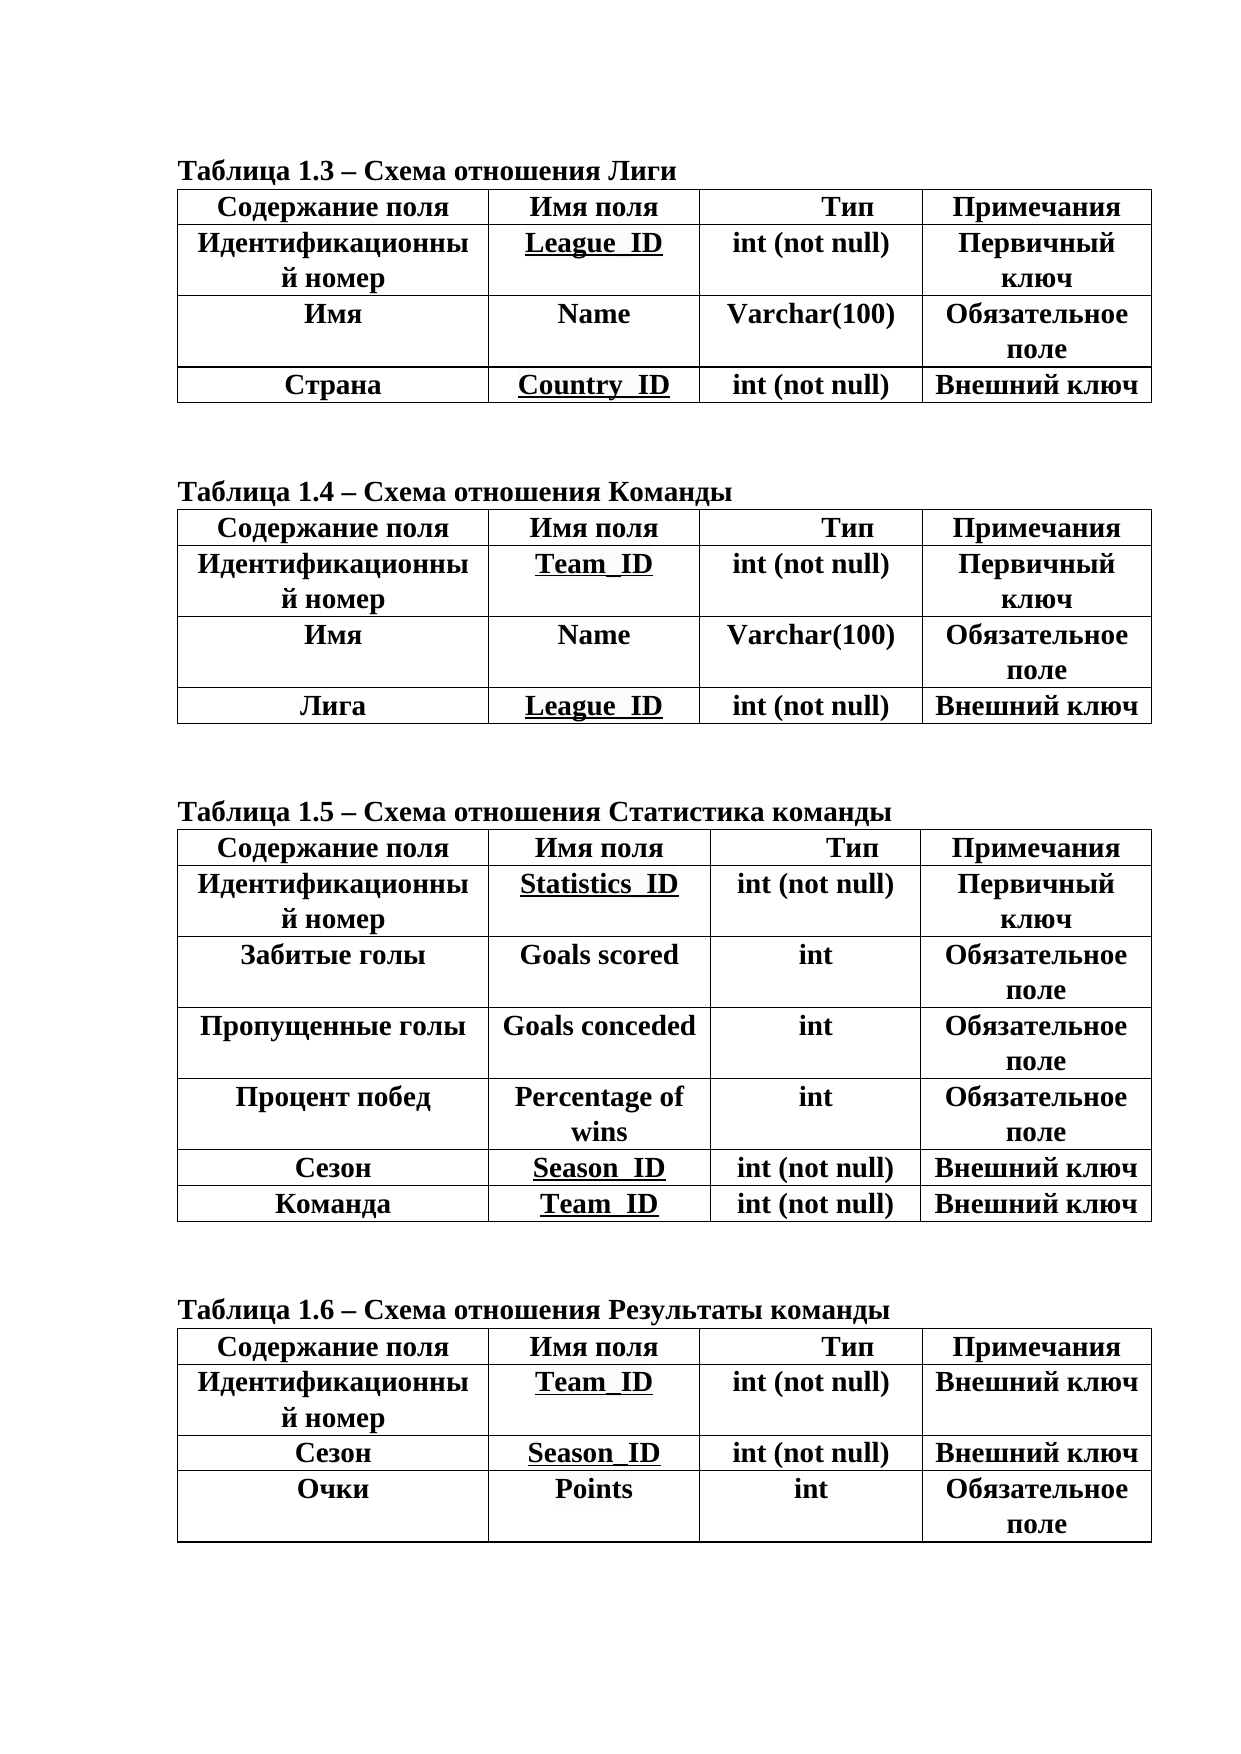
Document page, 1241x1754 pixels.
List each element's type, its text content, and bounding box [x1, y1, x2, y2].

table_cell Сезон [178, 1150, 488, 1185]
table_cell int (not null) [711, 1186, 920, 1221]
table_cell Первичный ключ [923, 225, 1151, 295]
table_header Тип [700, 1329, 922, 1363]
table_cell int (not null) [711, 1150, 920, 1185]
table_cell int [711, 937, 920, 1007]
table_cell Percentage of wins [489, 1079, 710, 1149]
table_header Имя поля [489, 510, 699, 545]
table_header Содержание поля [178, 830, 488, 865]
table_header Примечания [923, 190, 1151, 224]
table_cell Внешний ключ [921, 1150, 1151, 1185]
table_cell Name [489, 617, 699, 687]
table_cell Внешний ключ [921, 1186, 1151, 1221]
table_cell int [700, 1471, 922, 1541]
table_header Имя поля [489, 190, 699, 224]
table_cell Лига [178, 688, 488, 723]
table_cell Внешний ключ [923, 368, 1151, 402]
table_header Тип [711, 830, 920, 865]
table_header Тип [700, 510, 922, 545]
table_cell Team_ID [489, 546, 699, 616]
table_cell Season_ID [489, 1436, 699, 1470]
text Таблица 1.6 – Схема отношения Результаты команды [177, 1292, 1152, 1326]
table_cell int [711, 1079, 920, 1149]
table_cell int [711, 1008, 920, 1078]
text Таблица 1.4 – Схема отношения Команды [177, 474, 1152, 507]
table_cell int (not null) [700, 1436, 922, 1470]
table_cell int (not null) [700, 368, 922, 402]
table_cell Внешний ключ [923, 688, 1151, 723]
table_cell Идентификационный номер [178, 546, 488, 616]
table_cell Забитые голы [178, 937, 488, 1007]
table_cell int (not null) [700, 546, 922, 616]
table_cell League_ID [489, 688, 699, 723]
table_header Содержание поля [178, 1329, 488, 1363]
table_cell Statistics_ID [489, 866, 710, 936]
table_header Имя поля [489, 1329, 699, 1363]
table_cell Varchar(100) [700, 296, 922, 366]
table_cell Goals conceded [489, 1008, 710, 1078]
table_cell Обязательное поле [923, 617, 1151, 687]
table_cell Обязательное поле [923, 1471, 1151, 1541]
table_cell Varchar(100) [700, 617, 922, 687]
table_header Содержание поля [178, 510, 488, 545]
table_cell Идентификационный номер [178, 225, 488, 295]
table_cell Обязательное поле [921, 1008, 1151, 1078]
table_header Содержание поля [178, 190, 488, 224]
table_header Тип [700, 190, 922, 224]
table_header Примечания [921, 830, 1151, 865]
table_cell Обязательное поле [921, 1079, 1151, 1149]
table_cell Пропущенные голы [178, 1008, 488, 1078]
table_cell Team_ID [489, 1365, 699, 1434]
table_cell Season_ID [489, 1150, 710, 1185]
table_cell int (not null) [700, 1365, 922, 1434]
text Таблица 1.5 – Схема отношения Статистика команды [177, 794, 1152, 828]
table_cell Сезон [178, 1436, 488, 1470]
table_header Примечания [923, 510, 1151, 545]
table_cell Первичный ключ [923, 546, 1151, 616]
table_cell Идентификационный номер [178, 1365, 488, 1434]
table_header Имя поля [489, 830, 710, 865]
table_cell Обязательное поле [923, 296, 1151, 366]
table_cell Внешний ключ [923, 1365, 1151, 1434]
table_cell Идентификационный номер [178, 866, 488, 936]
table_cell Страна [178, 368, 488, 402]
table_cell Очки [178, 1471, 488, 1541]
table_cell Имя [178, 296, 488, 366]
table_cell Points [489, 1471, 699, 1541]
table_cell int (not null) [700, 225, 922, 295]
table_cell League_ID [489, 225, 699, 295]
table_cell Команда [178, 1186, 488, 1221]
table_cell Имя [178, 617, 488, 687]
table_cell int (not null) [700, 688, 922, 723]
table_cell Процент побед [178, 1079, 488, 1149]
table_cell Name [489, 296, 699, 366]
table_cell int (not null) [711, 866, 920, 936]
table_cell Goals scored [489, 937, 710, 1007]
table_cell Team_ID [489, 1186, 710, 1221]
table_header Примечания [923, 1329, 1151, 1363]
table_cell Первичный ключ [921, 866, 1151, 936]
table_cell Внешний ключ [923, 1436, 1151, 1470]
table_cell Обязательное поле [921, 937, 1151, 1007]
table_cell Country_ID [489, 368, 699, 402]
text Таблица 1.3 – Схема отношения Лиги [177, 153, 1152, 187]
